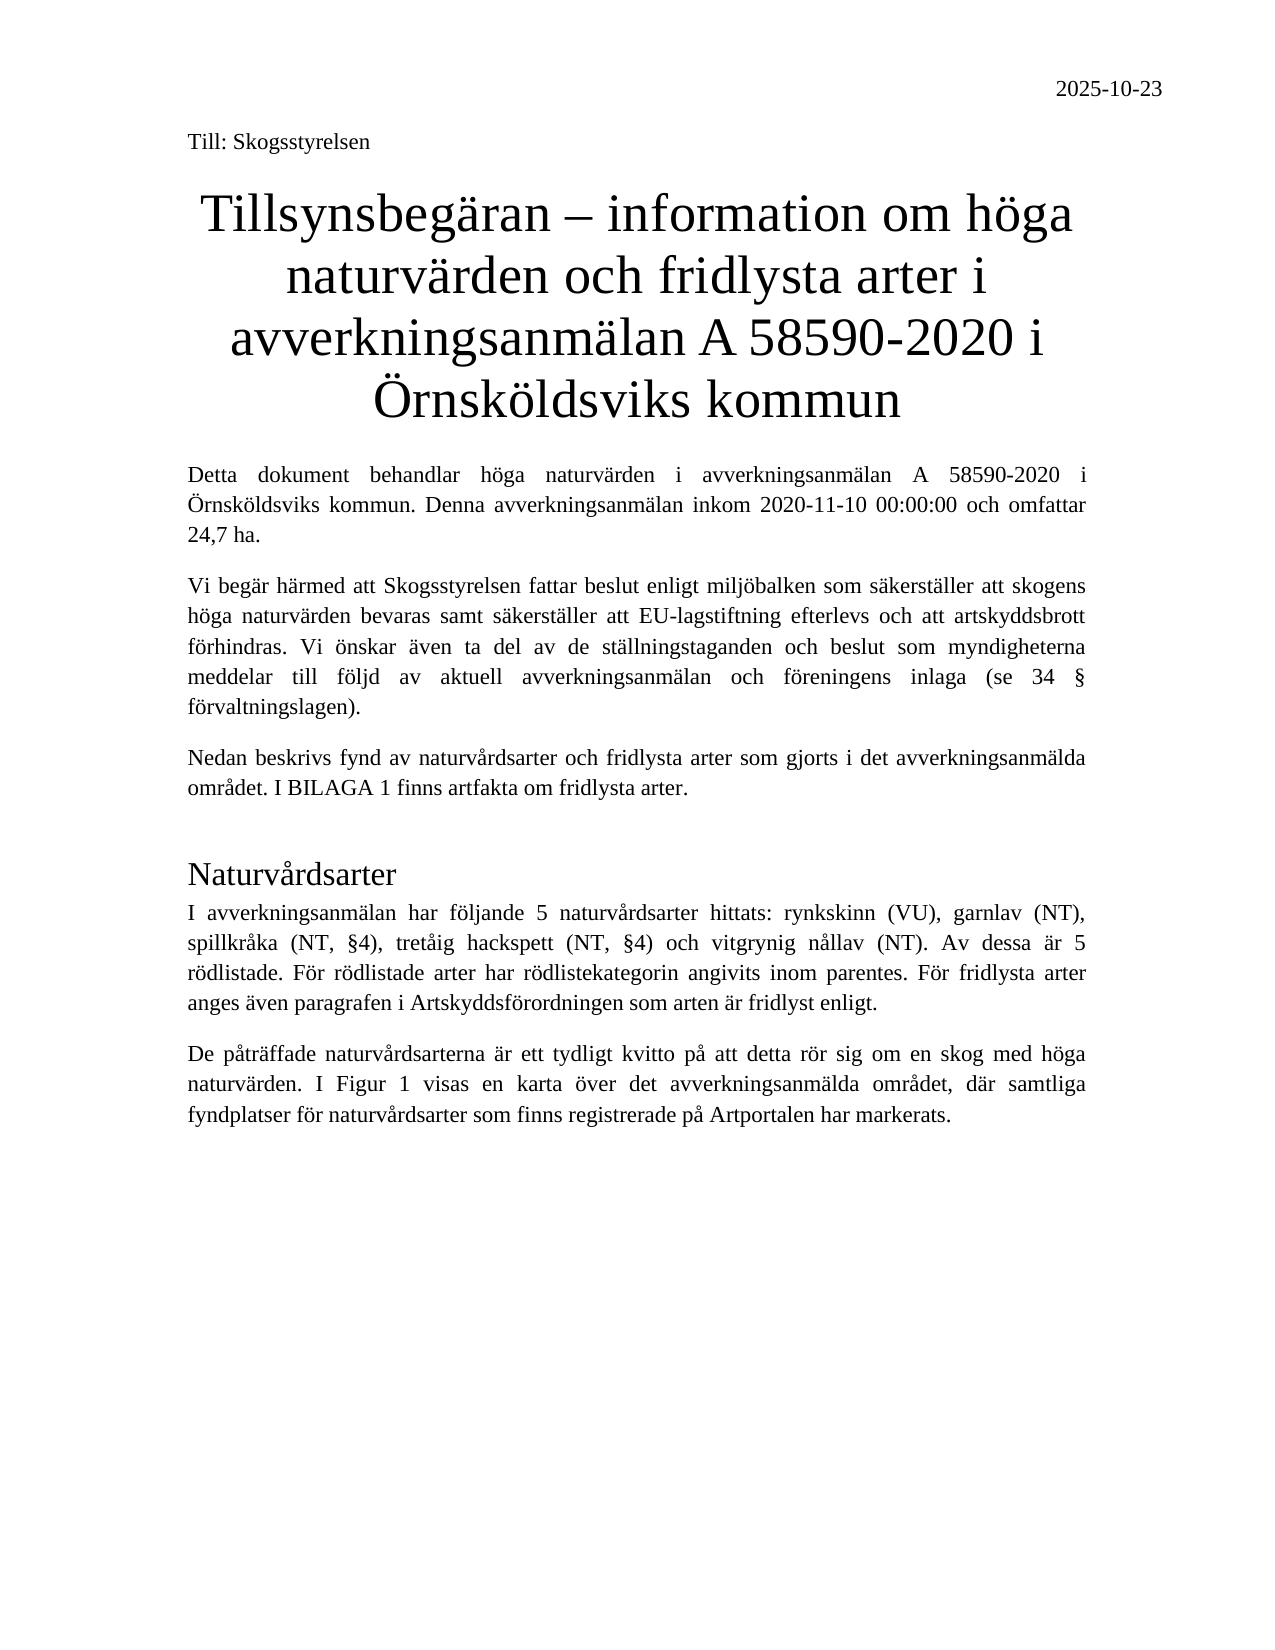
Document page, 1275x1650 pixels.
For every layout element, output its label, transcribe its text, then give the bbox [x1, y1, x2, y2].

title Tillsynsbegäran – information om höga naturvärden och fridlysta arter i avverkningsanmälan A 58590-2020 i Örnsköldsviks kommun [187, 180, 1087, 429]
text Vi begär härmed att Skogsstyrelsen fattar beslut enligt miljöbalken som säkerställer att skogens höga naturvärden bevaras samt säkerställer att EU-lagstiftning efterlevs och att artskyddsbrott förhindras. Vi önskar även ta del av de ställningstaganden och beslut som myndigheterna meddelar till följd av aktuell avverkningsanmälan och föreningens inlaga (se 34 § förvaltningslagen). [187, 572, 1087, 719]
text Nedan beskrivs fynd av naturvårdsarter och fridlysta arter som gjorts i det avverkningsanmälda området. I BILAGA 1 finns artfakta om fridlysta arter. [187, 744, 1087, 801]
text De påträffade naturvårdsarterna är ett tydligt kvitto på att detta rör sig om en skog med höga naturvärden. I Figur 1 visas en karta över det avverkningsanmälda området, där samtliga fyndplatser för naturvårdsarter som finns registrerade på Artportalen har markerats. [187, 1040, 1087, 1127]
subtitle Naturvårdsarter [187, 854, 1087, 893]
text I avverkningsanmälan har följande 5 naturvårdsarter hittats: rynkskinn (VU), garnlav (NT), spillkråka (NT, §4), tretåig hackspett (NT, §4) och vitgrynig nållav (NT). Av dessa är 5 rödlistade. För rödlistade arter har rödlistekategorin angivits inom parentes. För fridlysta arter anges även paragrafen i Artskyddsförordningen som arten är fridlyst enligt. [187, 899, 1087, 1016]
text Detta dokument behandlar höga naturvärden i avverkningsanmälan A 58590-2020 i Örnsköldsviks kommun. Denna avverkningsanmälan inkom 2020-11-10 00:00:00 och omfattar 24,7 ha. [187, 461, 1087, 548]
